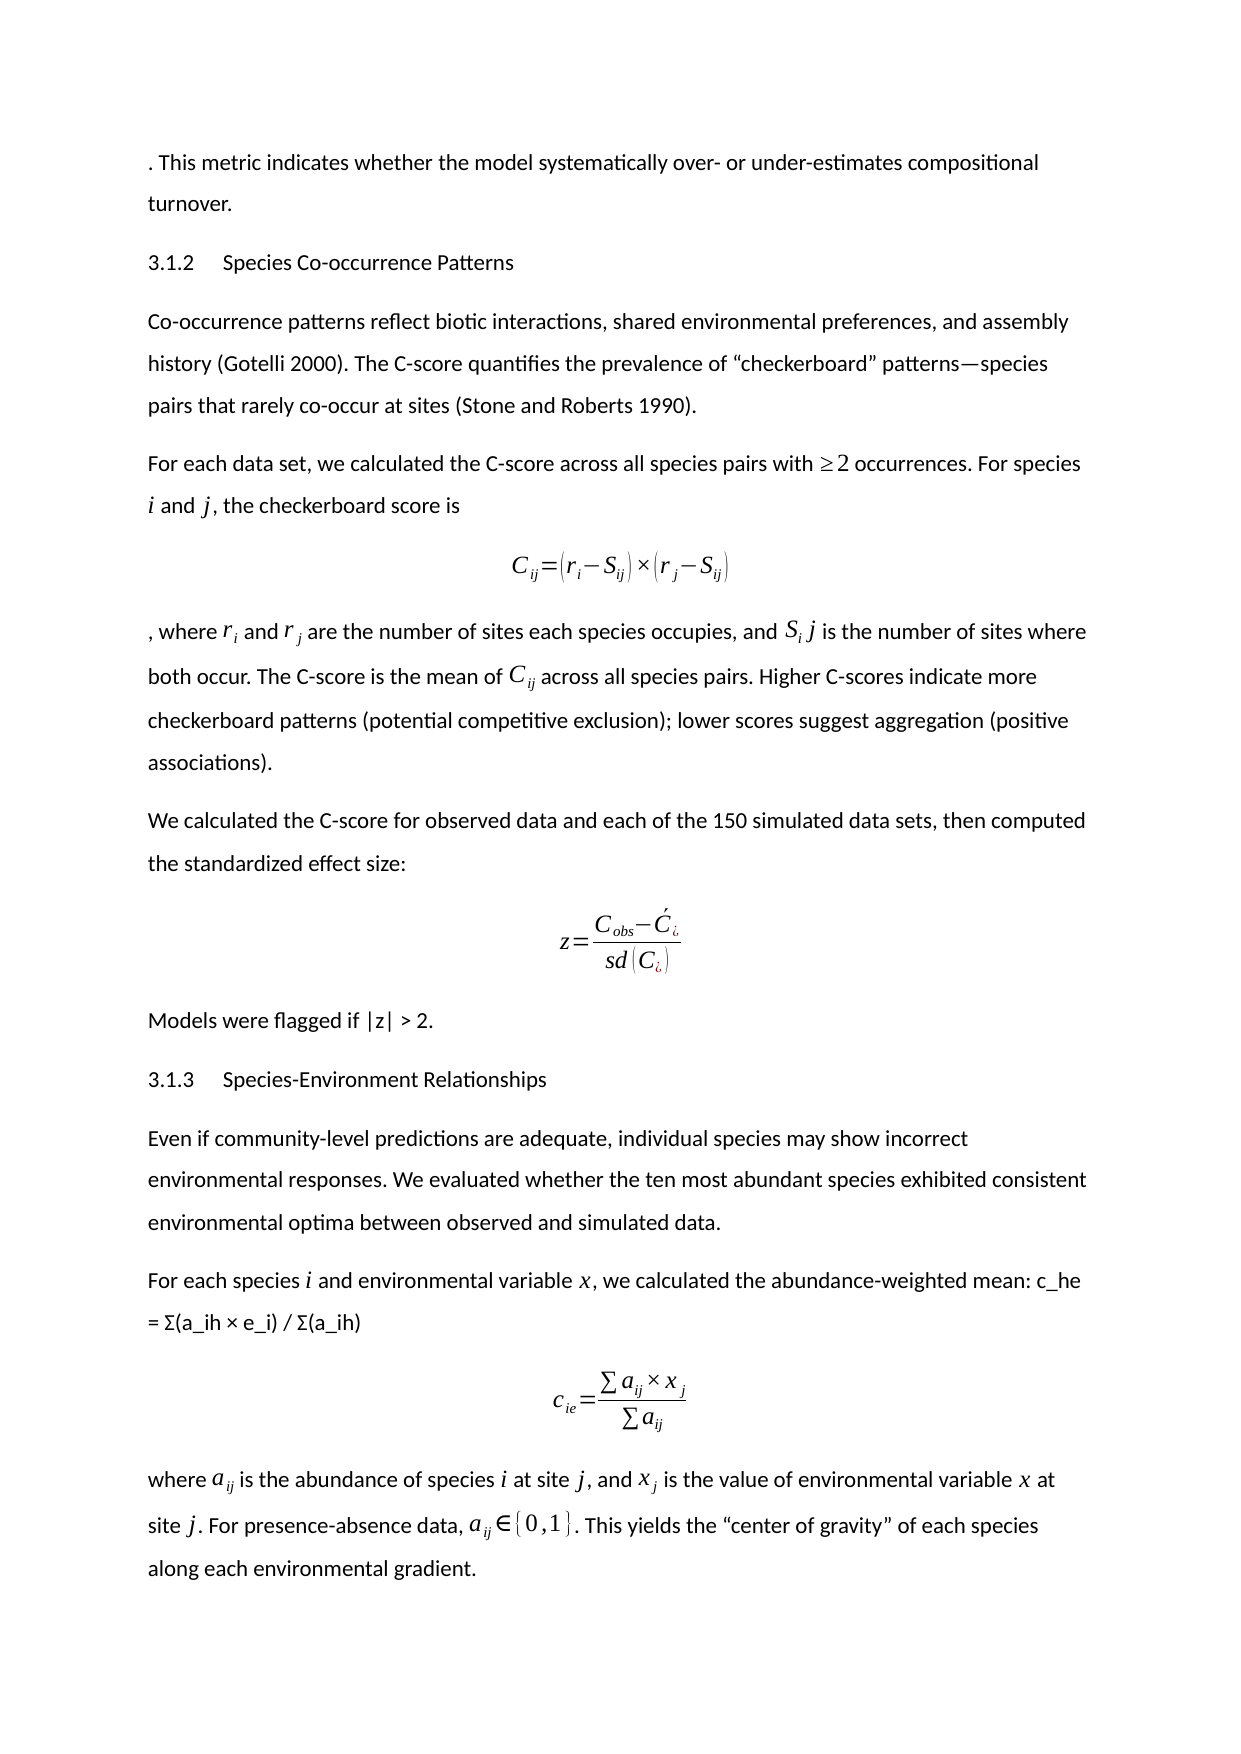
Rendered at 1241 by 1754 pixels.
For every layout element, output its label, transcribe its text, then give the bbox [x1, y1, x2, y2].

text 3.1.3 Species-Environment Relationships [148, 1065, 1093, 1093]
text , where and are the number of sites each species occupies, and is the number of sites where both occur. The C-score is the mean of across all species pairs. Higher C-scores indicate more checkerboard patterns (potential competitive exclusion); lower scores suggest aggregation (positive associations). [148, 615, 1093, 776]
text For each species and environmental variable , we calculated the abundance-weighted mean: c_he = Σ(a_ih × e_i) / Σ(a_ih) [148, 1266, 1093, 1336]
text Even if community-level predictions are adequate, individual species may show incorrect environmental responses. We evaluated whether the ten most abundant species exhibited consistent environmental optima between observed and simulated data. [148, 1124, 1093, 1236]
text For each data set, we calculated the C-score across all species pairs with occurrences. For species and , the checkerboard score is [148, 449, 1093, 519]
text We calculated the C-score for observed data and each of the 150 simulated data sets, then computed the standardized effect size: [148, 807, 1093, 877]
text Models were flagged if |z| > 2. [148, 1006, 1093, 1034]
text . This metric indicates whether the model systematically over- or under-estimates compositional turnover. [148, 148, 1093, 218]
text 3.1.2 Species Co-occurrence Patterns [148, 248, 1093, 276]
text Co-occurrence patterns reflect biotic interactions, shared environmental preferences, and assembly history (Gotelli 2000). The C-score quantifies the prevalence of “checkerboard” patterns—species pairs that rarely co-occur at sites (Stone and Roberts 1990). [148, 307, 1093, 419]
text where is the abundance of species at site , and is the value of environmental variable at site . For presence-absence data, . This yields the “center of gravity” of each species along each environmental gradient. [148, 1464, 1093, 1582]
